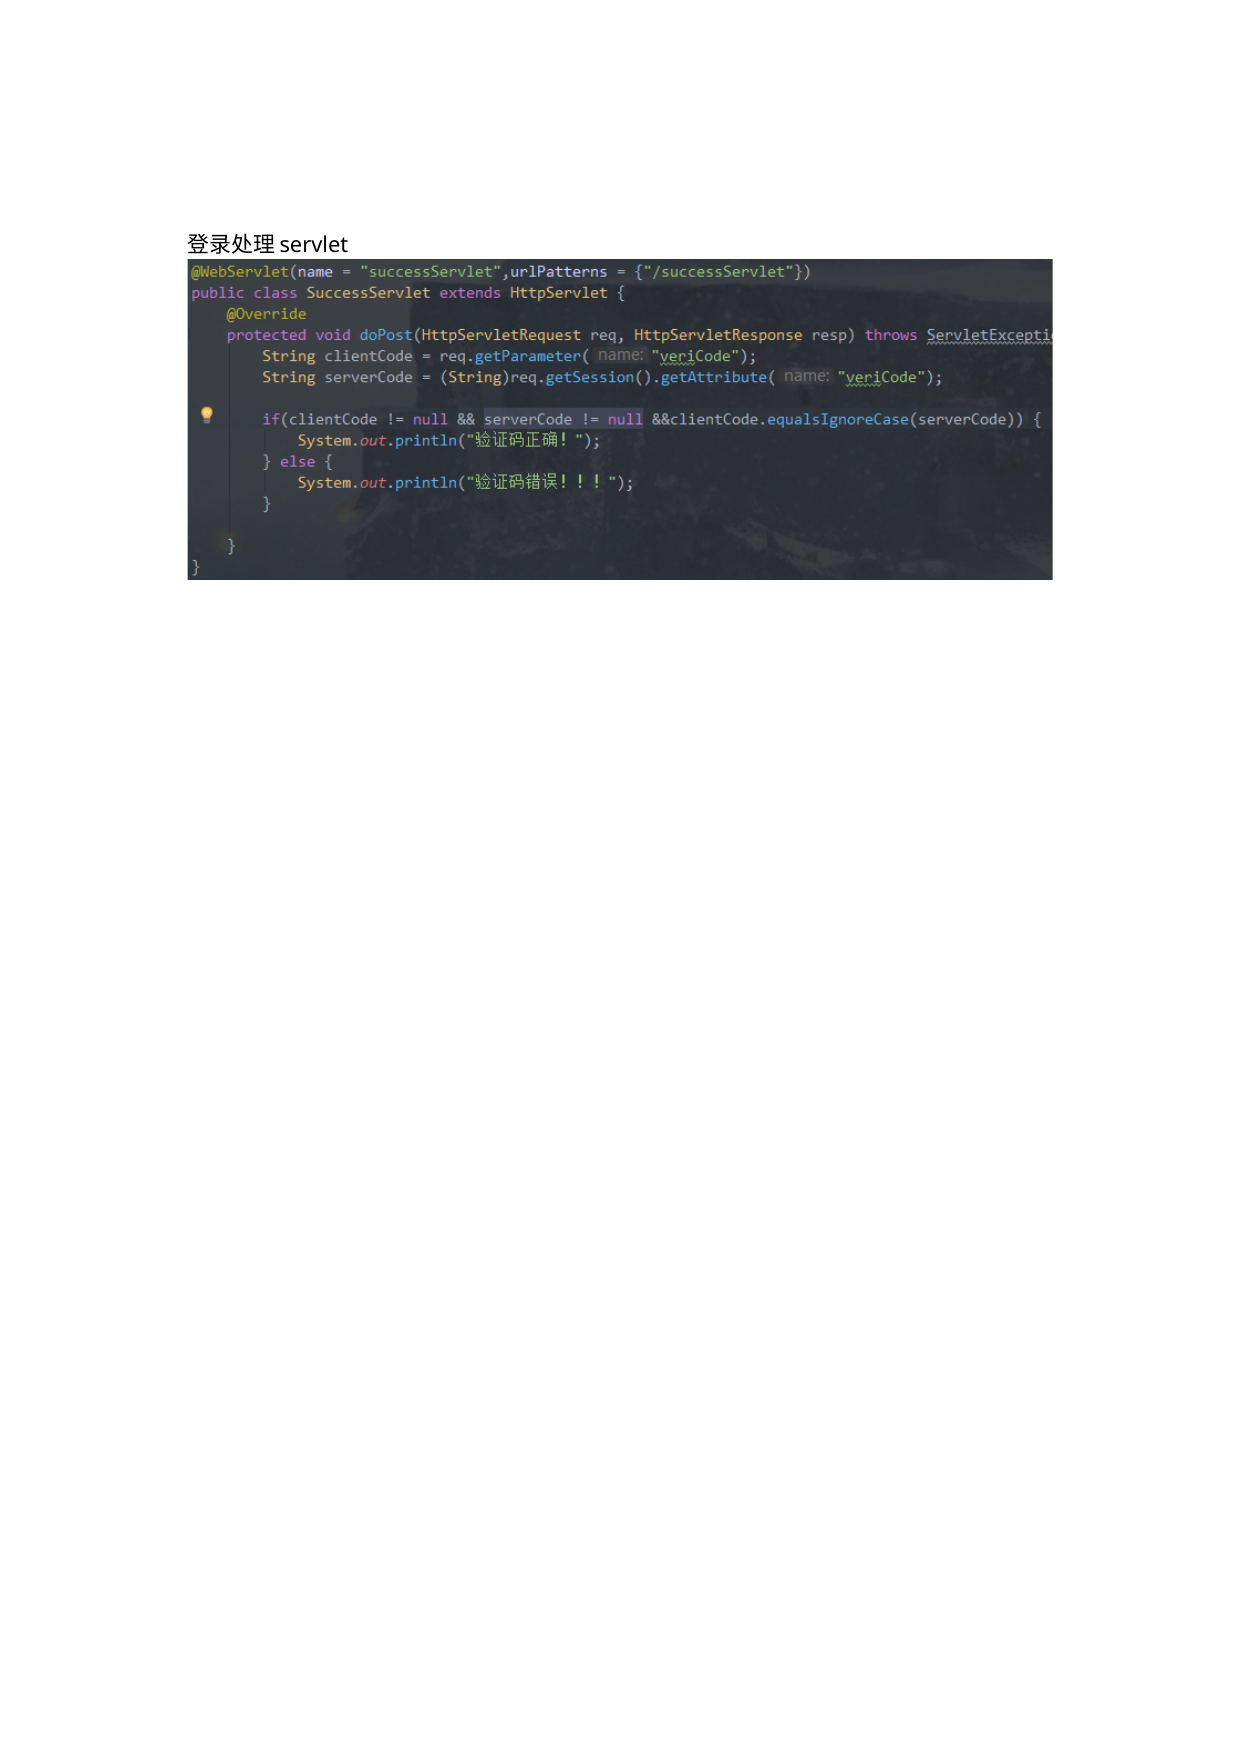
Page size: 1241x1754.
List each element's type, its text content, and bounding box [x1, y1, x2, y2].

picture [187, 259, 1053, 580]
text 登录处理servlet [187, 227, 1053, 259]
